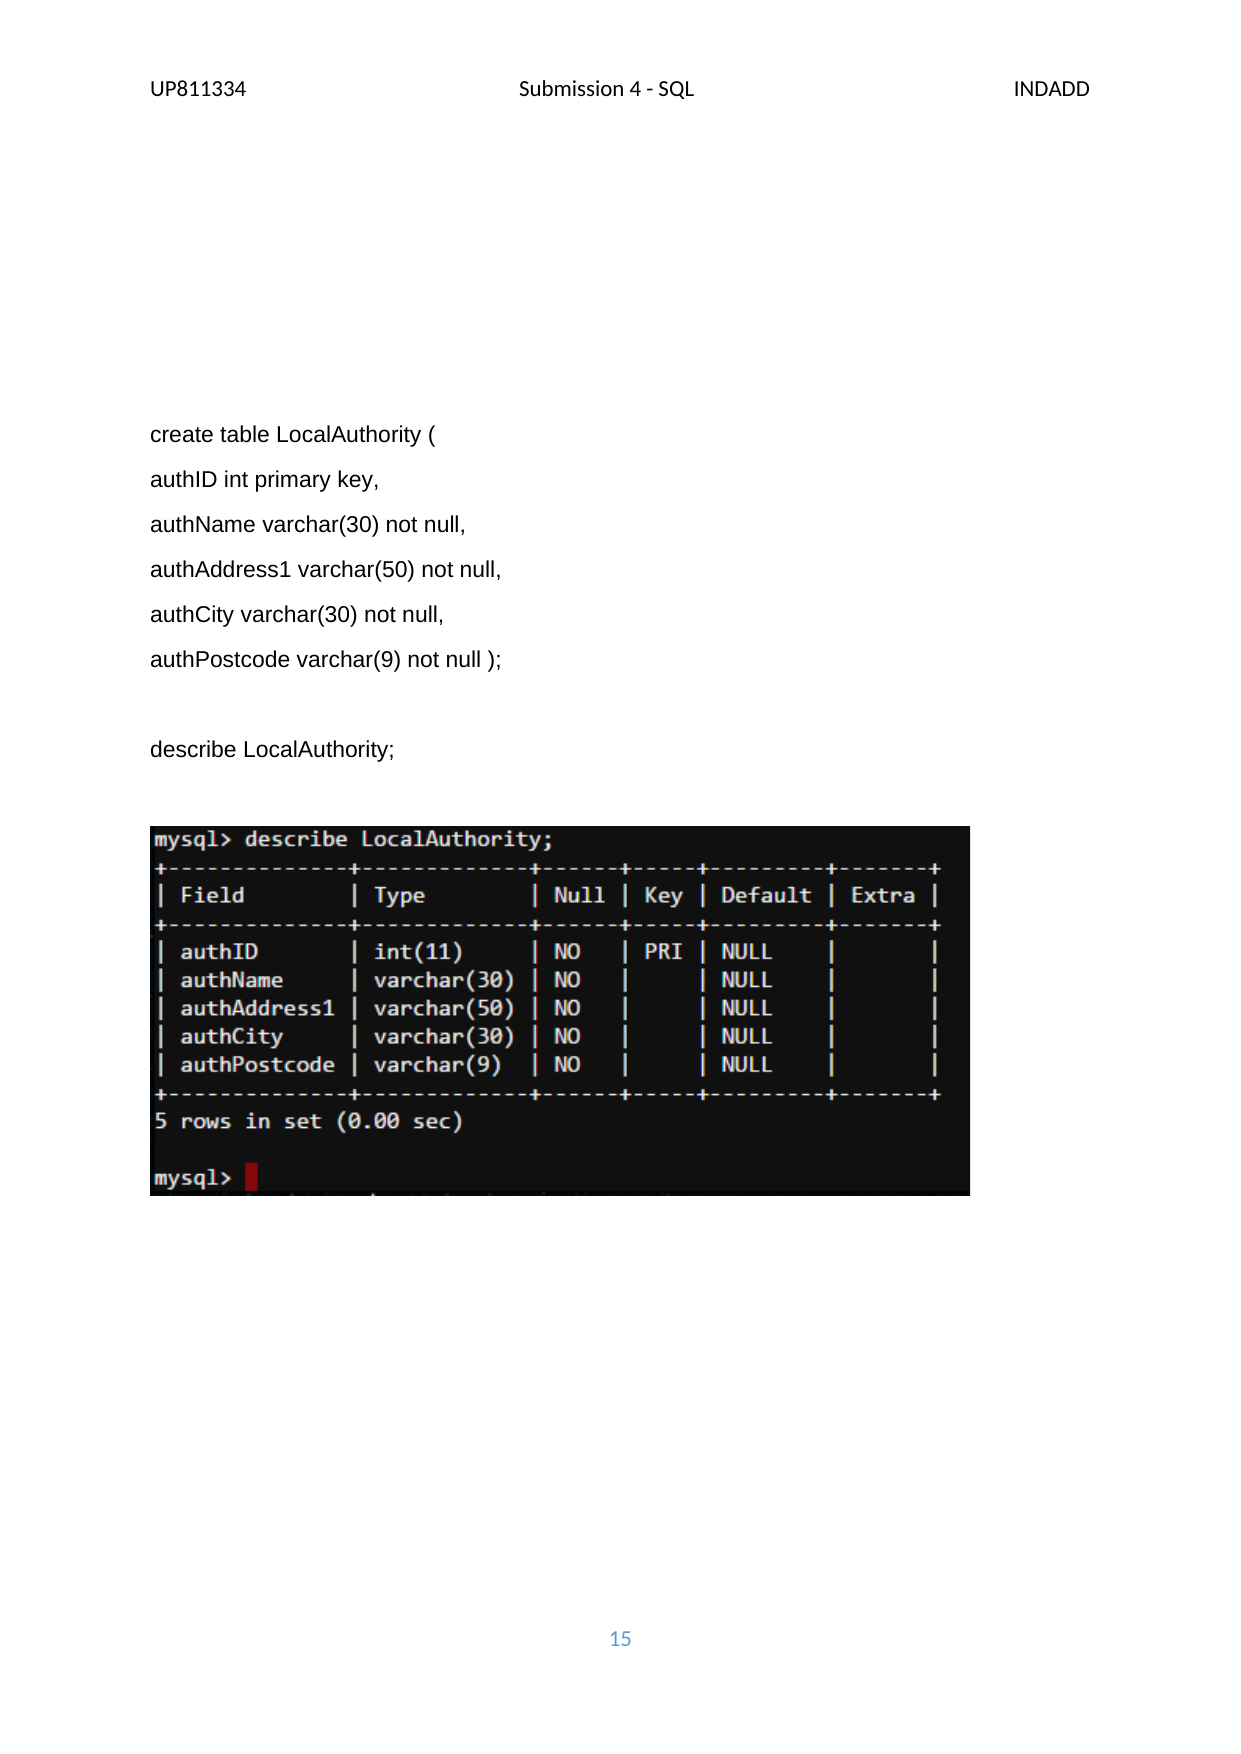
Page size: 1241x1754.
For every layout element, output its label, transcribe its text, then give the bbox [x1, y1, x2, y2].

text authName varchar(30) not null, [150, 511, 1090, 537]
text authCity varchar(30) not null, [150, 601, 1090, 627]
text authID int primary key, [150, 466, 1090, 492]
text create table LocalAuthority ( [150, 421, 1090, 447]
picture [150, 826, 971, 1196]
text authAddress1 varchar(50) not null, [150, 556, 1090, 582]
text describe LocalAuthority; [150, 736, 1090, 763]
text authPostcode varchar(9) not null ); [150, 646, 1090, 672]
